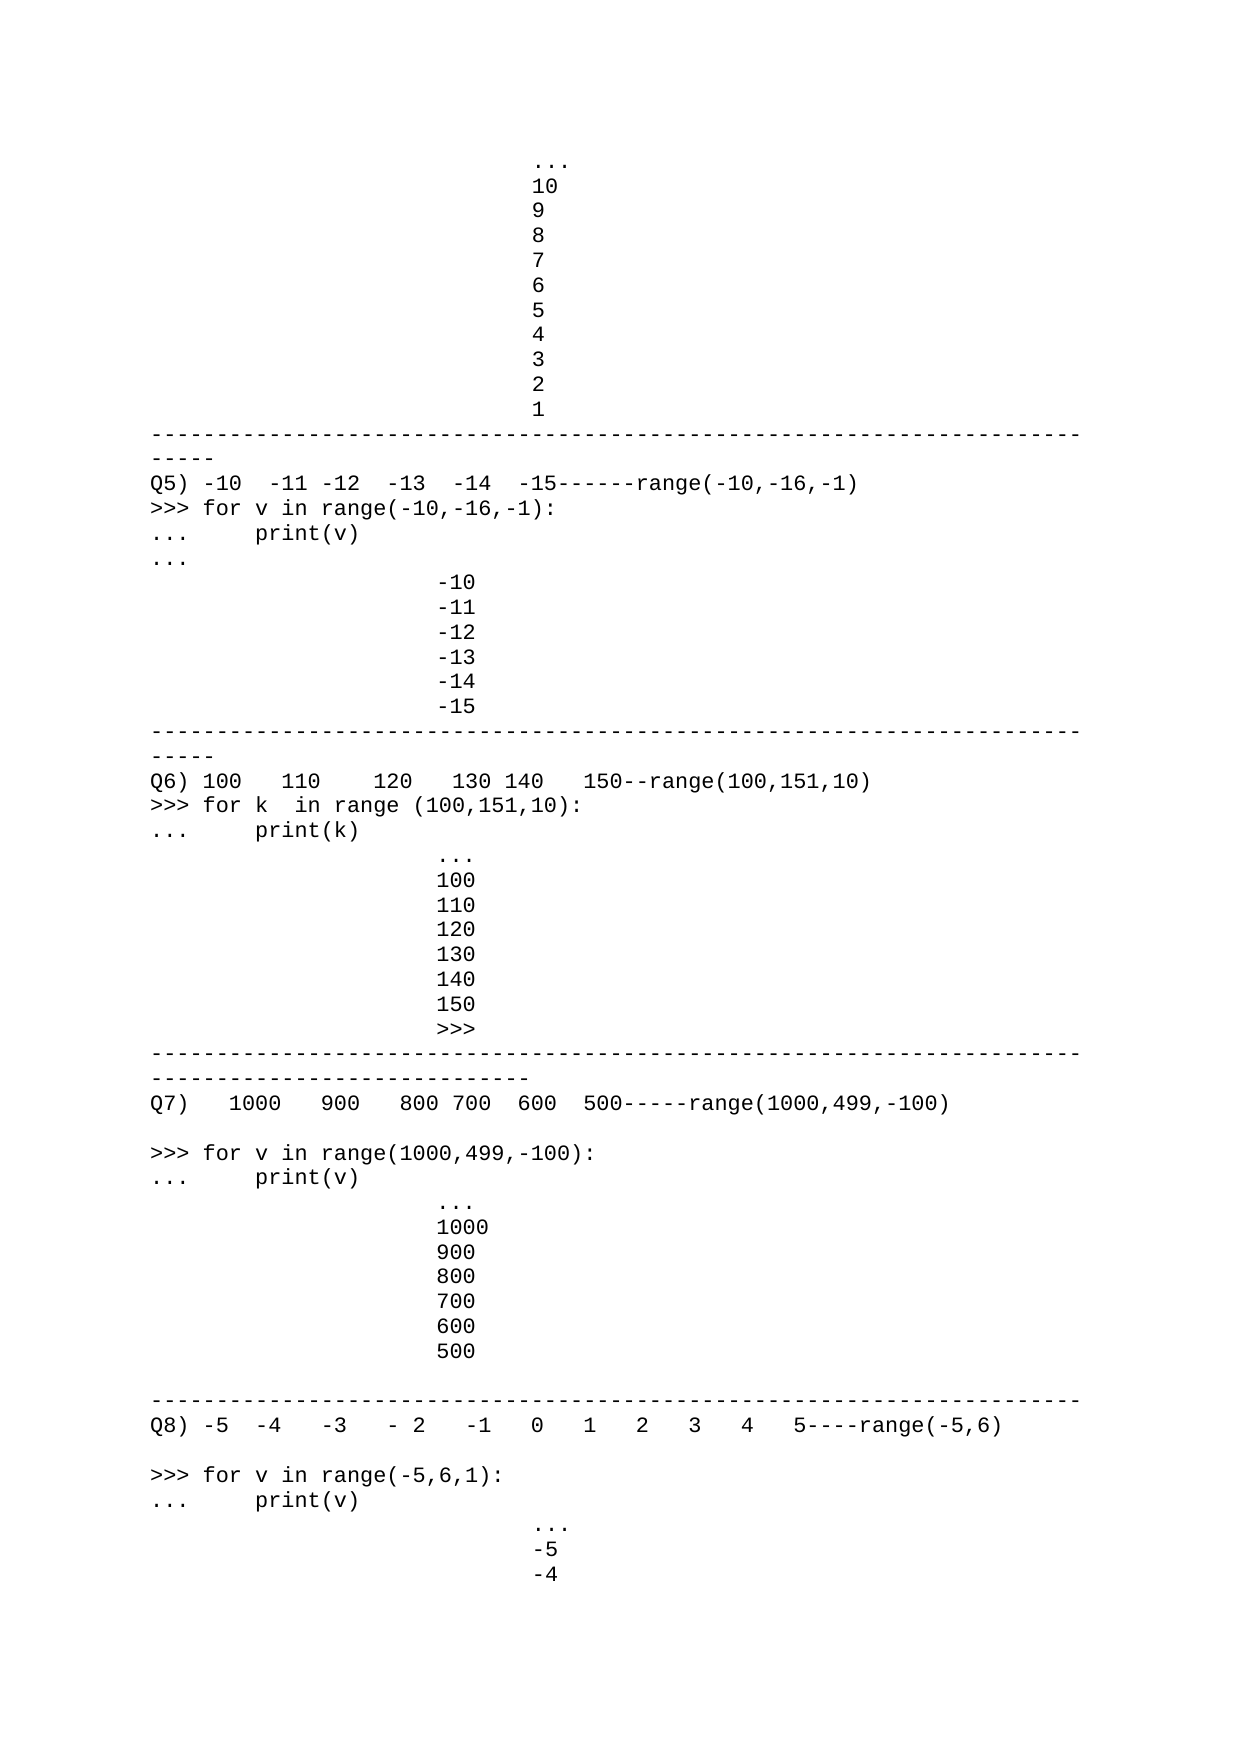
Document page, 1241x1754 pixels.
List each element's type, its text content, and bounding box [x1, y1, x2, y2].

text ----------------------------------------------------------------------- [150, 1389, 1090, 1414]
text Q5) -10 -11 -12 -13 -14 -15------range(-10,-16,-1) [150, 472, 1090, 497]
text Q8) -5 -4 -3 - 2 -1 0 1 2 3 4 5----range(-5,6) [150, 1414, 1090, 1439]
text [150, 423, 1090, 472]
text 120 [150, 918, 1090, 943]
text ... [150, 150, 1090, 175]
text ... print(v) [150, 1166, 1090, 1191]
text ... [150, 844, 1090, 869]
text 7 [150, 249, 1090, 274]
text 150 [150, 993, 1090, 1018]
text 800 [150, 1266, 1090, 1290]
text 1 [150, 398, 1090, 423]
text 1000 [150, 1216, 1090, 1241]
text 4 [150, 323, 1090, 348]
text >>> for v in range(1000,499,-100): [150, 1142, 1090, 1166]
text -5 [150, 1538, 1090, 1563]
text 100 [150, 869, 1090, 894]
text -11 [150, 596, 1090, 621]
text ---------------------------------------------------------------------------- [150, 720, 1090, 770]
text Q6) 100 110 120 130 140 150--range(100,151,10) [150, 770, 1090, 794]
text -4 [150, 1563, 1090, 1588]
text Q7) 1000 900 800 700 600 500-----range(1000,499,-100) [150, 1092, 1090, 1117]
text -15 [150, 695, 1090, 720]
text >>> for v in range(-5,6,1): [150, 1464, 1090, 1489]
text 10 [150, 175, 1090, 199]
text -14 [150, 671, 1090, 695]
text ... [150, 547, 1090, 571]
text ... [150, 1513, 1090, 1538]
text ... print(v) [150, 1489, 1090, 1513]
text 9 [150, 199, 1090, 224]
text ... [150, 1191, 1090, 1216]
text ... print(v) [150, 522, 1090, 547]
text 6 [150, 274, 1090, 299]
text 8 [150, 224, 1090, 249]
text 700 [150, 1290, 1090, 1315]
text -12 [150, 621, 1090, 646]
text >>> for k in range (100,151,10): [150, 794, 1090, 819]
text 130 [150, 943, 1090, 968]
text -13 [150, 646, 1090, 671]
text 3 [150, 348, 1090, 373]
text >>> for v in range(-10,-16,-1): [150, 497, 1090, 522]
text 110 [150, 894, 1090, 918]
text 500 [150, 1340, 1090, 1365]
text ---------------------------------------------------------------------------------------------------- [150, 1042, 1090, 1092]
text 900 [150, 1241, 1090, 1266]
text >>> [150, 1018, 1090, 1042]
text 600 [150, 1315, 1090, 1340]
text 5 [150, 299, 1090, 323]
text -10 [150, 571, 1090, 596]
text ... print(k) [150, 819, 1090, 844]
text 2 [150, 373, 1090, 398]
text 140 [150, 968, 1090, 993]
